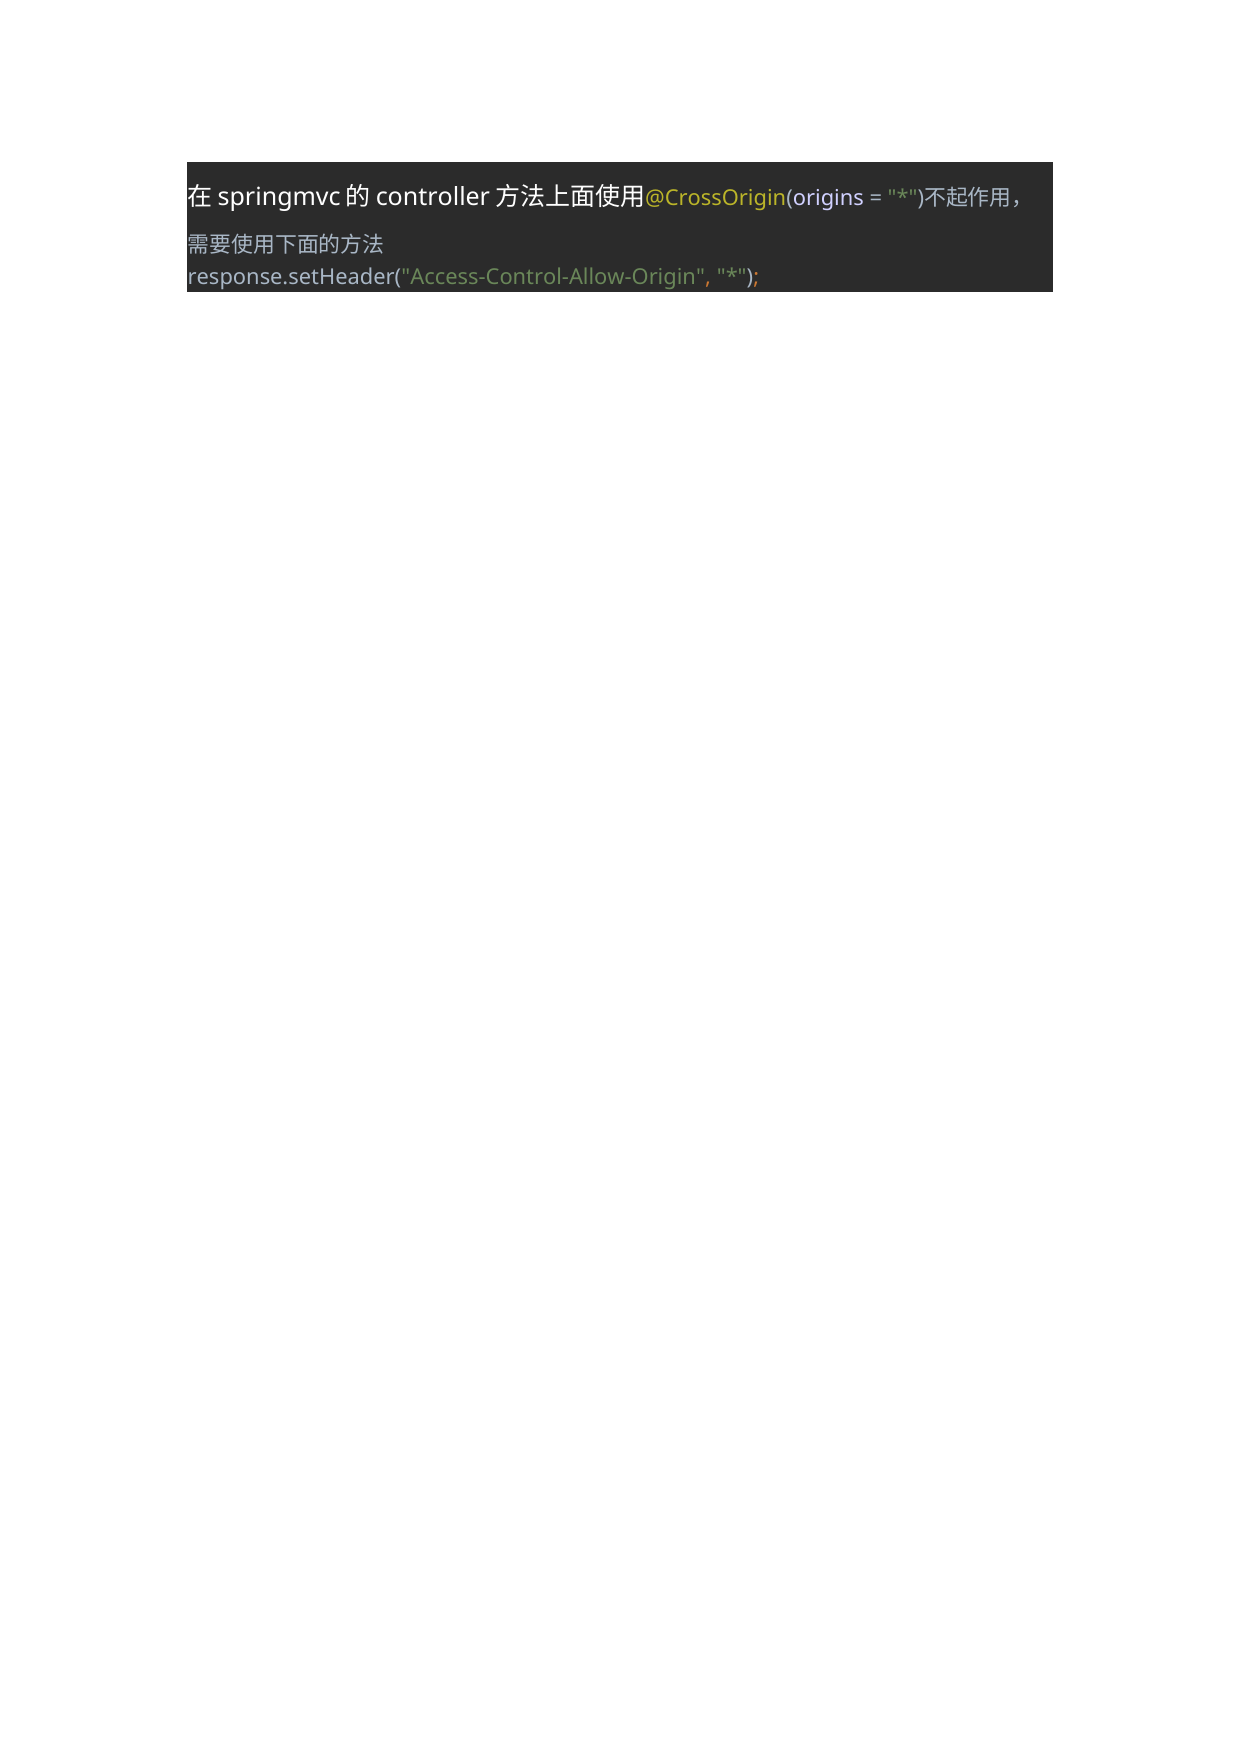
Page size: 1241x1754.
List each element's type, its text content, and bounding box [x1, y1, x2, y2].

text response.setHeader("Access-Control-Allow-Origin", "*"); [187, 259, 1053, 292]
text 在springmvc的controller方法上面使用@CrossOrigin(origins = "*")不起作用，需要使用下面的方法 [187, 162, 1053, 259]
